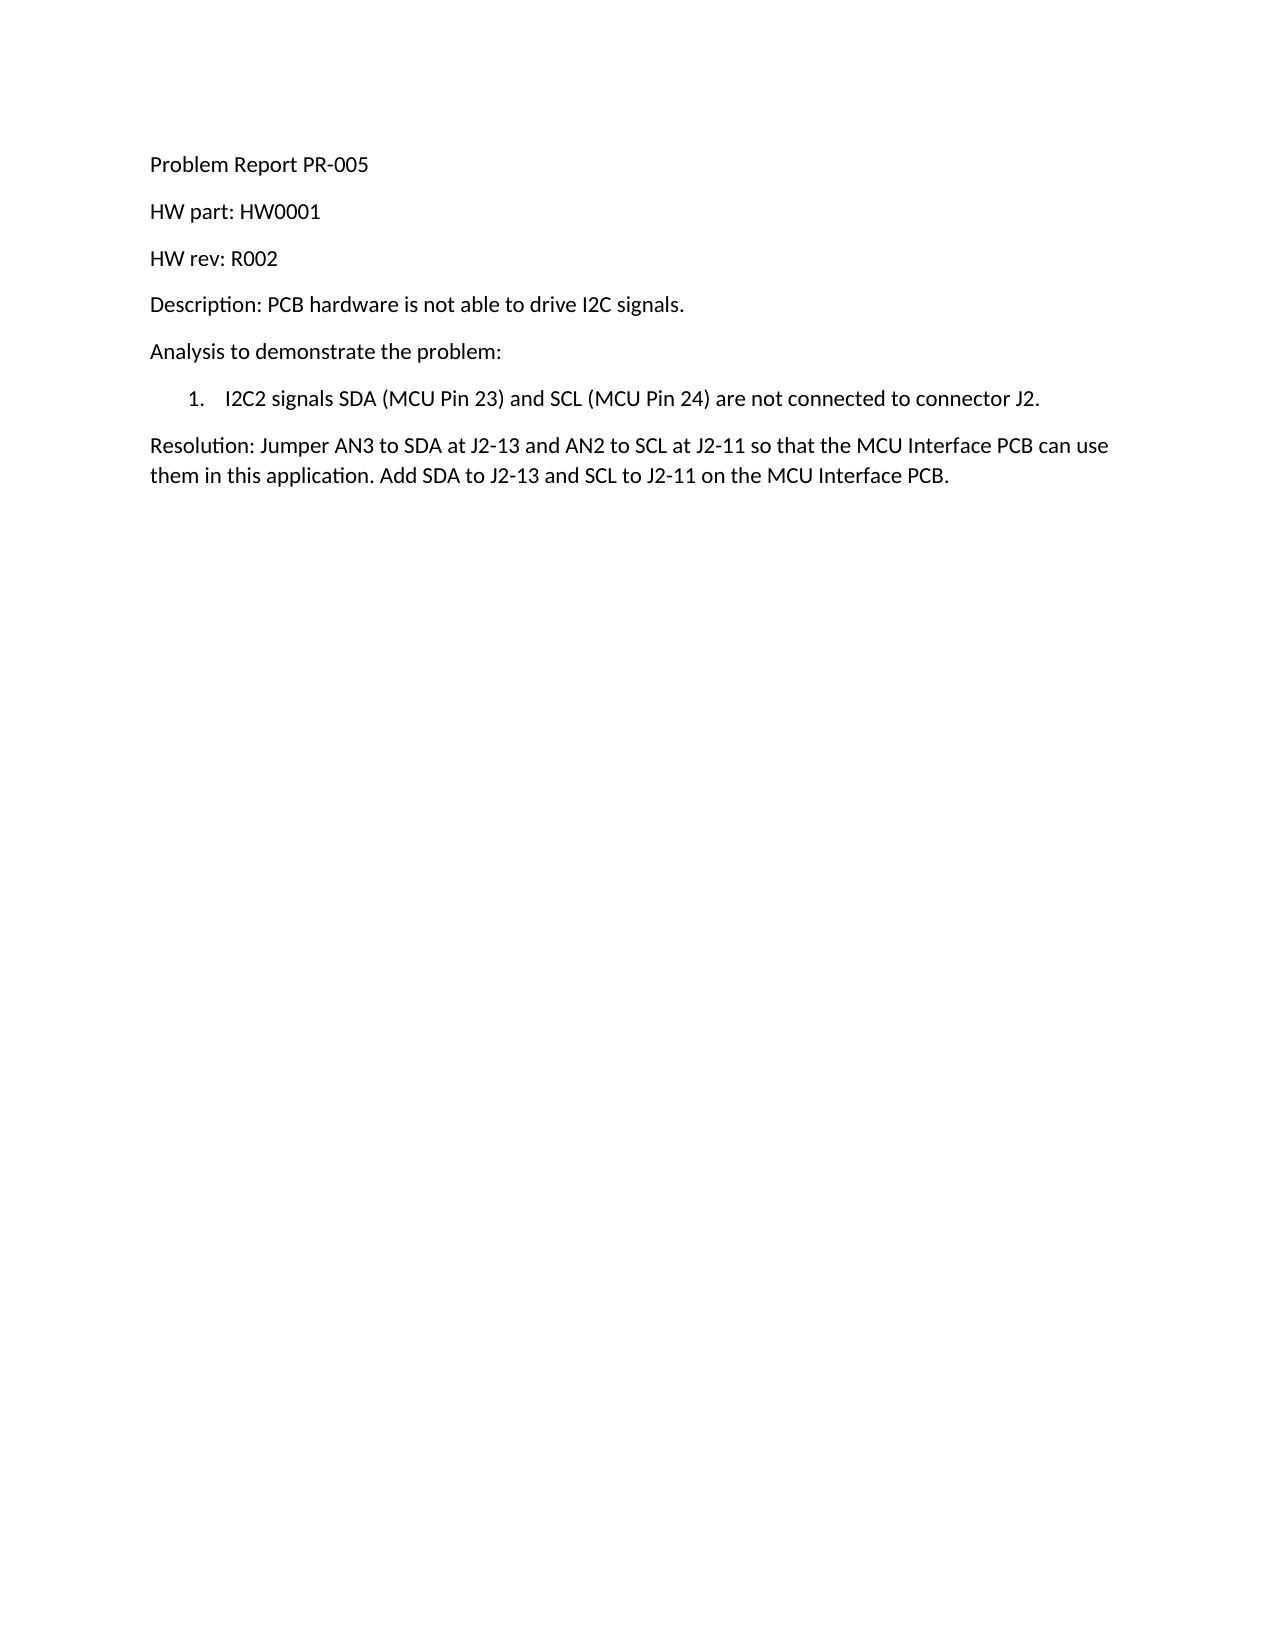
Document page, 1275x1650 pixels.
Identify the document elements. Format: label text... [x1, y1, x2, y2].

text Problem Report PR-005 [150, 150, 1125, 178]
text Resolution: Jumper AN3 to SDA at J2-13 and AN2 to SCL at J2-11 so that the MCU Interface PCB can use them in this application. Add SDA to J2-13 and SCL to J2-11 on the MCU Interface PCB. [150, 431, 1125, 489]
text HW part: HW0001 [150, 197, 1125, 225]
text HW rev: R002 [150, 244, 1125, 272]
text Analysis to demonstrate the problem: [150, 337, 1125, 366]
text Description: PCB hardware is not able to drive I2C signals. [150, 291, 1125, 319]
list I2C2 signals SDA (MCU Pin 23) and SCL (MCU Pin 24) are not connected to connector J2. [187, 384, 1125, 412]
